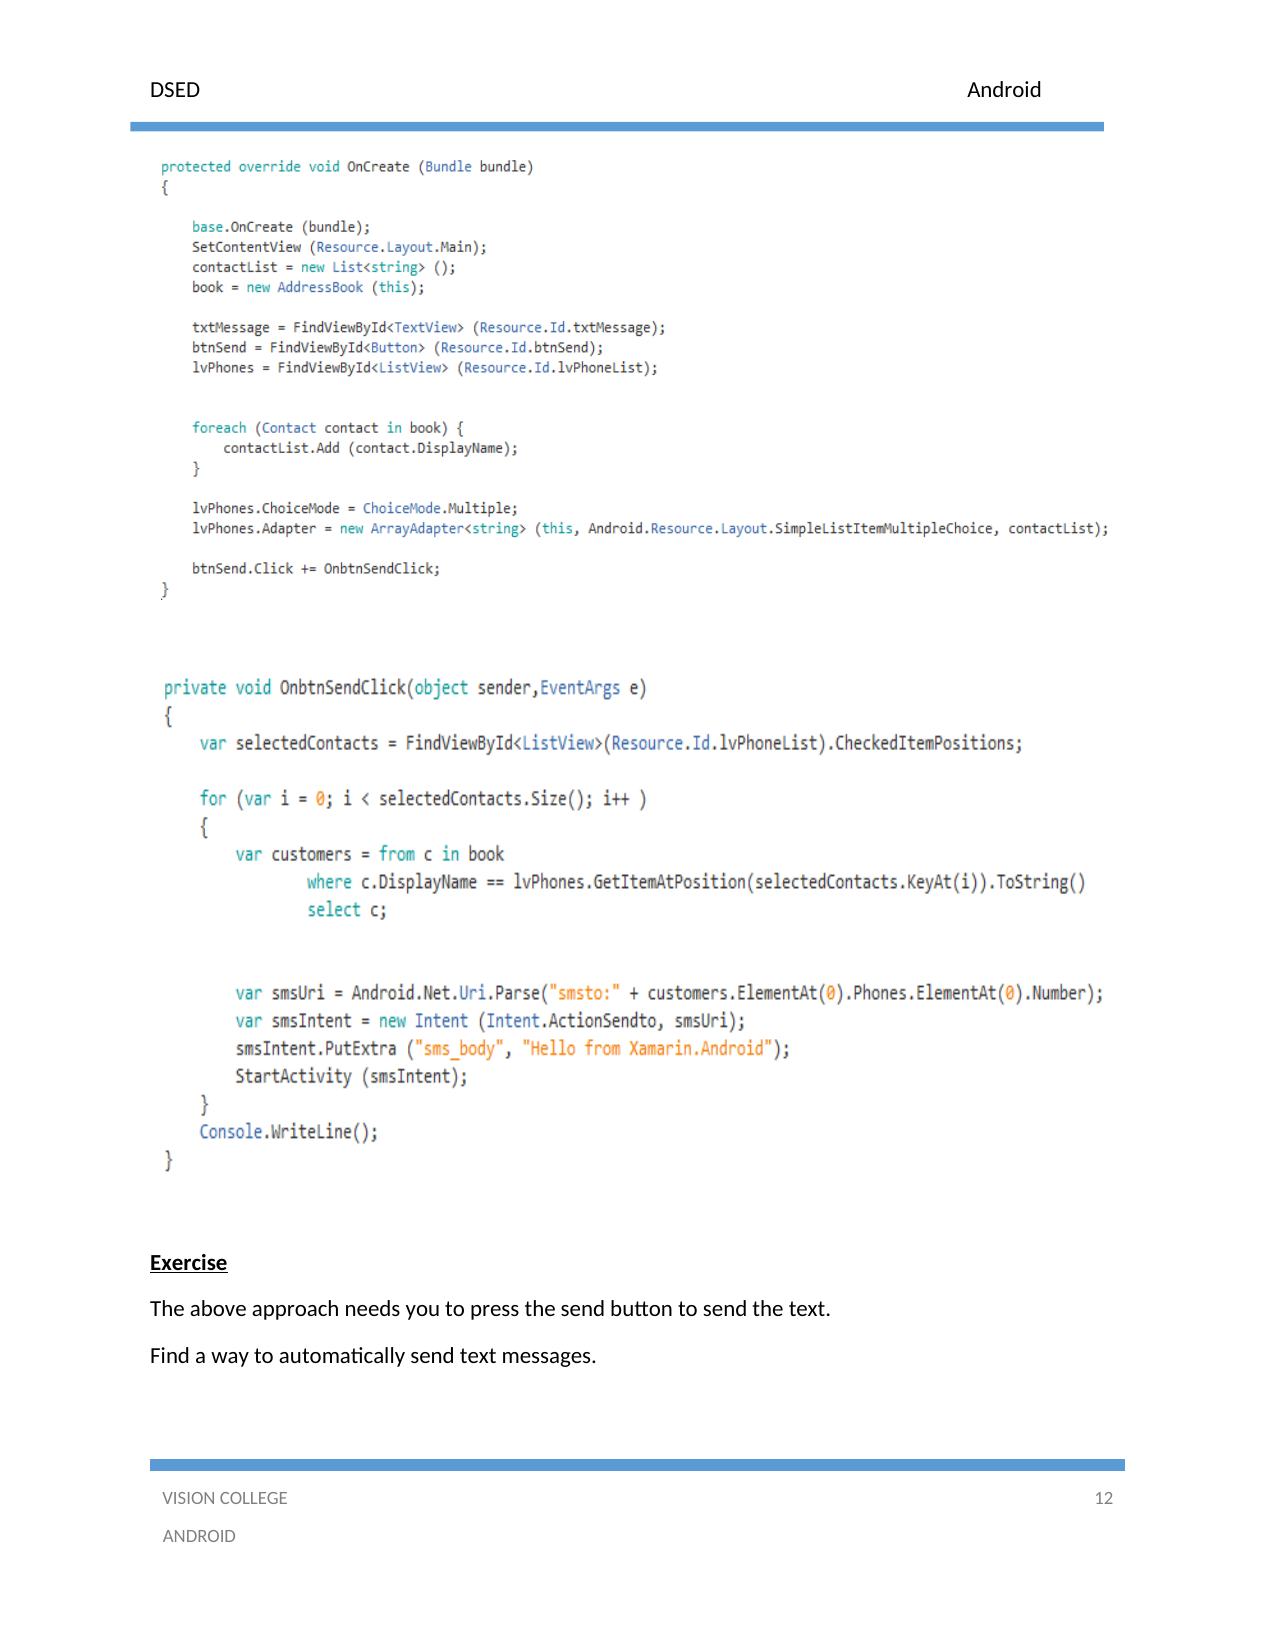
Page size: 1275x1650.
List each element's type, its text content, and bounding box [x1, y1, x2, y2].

text Find a way to automatically send text messages. [150, 1341, 1125, 1369]
picture [150, 150, 1125, 600]
picture [150, 665, 1125, 1182]
text The above approach needs you to press the send button to send the text. [150, 1294, 1125, 1323]
text Exercise [150, 1248, 1125, 1276]
